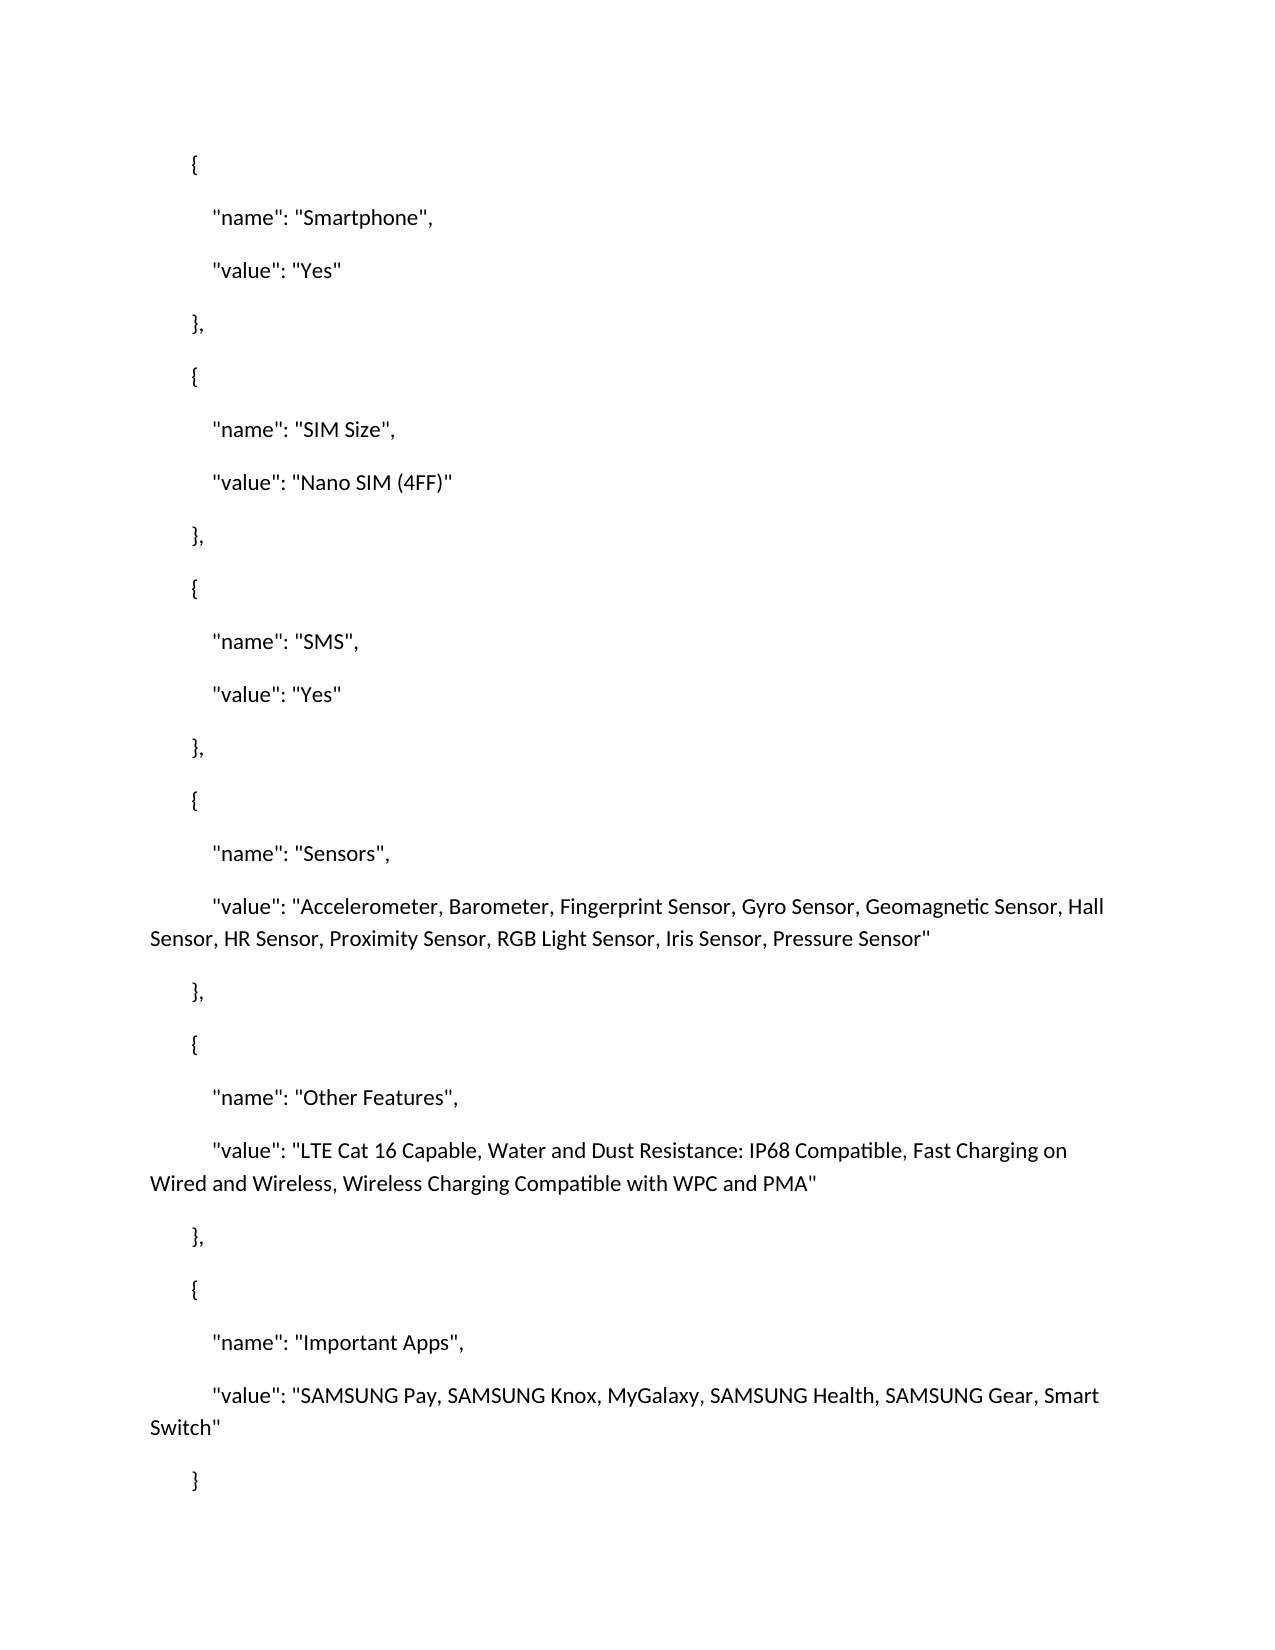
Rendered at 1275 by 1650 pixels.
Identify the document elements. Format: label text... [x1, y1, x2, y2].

text { [150, 786, 1125, 814]
text }, [150, 977, 1125, 1006]
text }, [150, 1222, 1125, 1250]
text }, [150, 309, 1125, 337]
text "value": "Accelerometer, Barometer, Fingerprint Sensor, Gyro Sensor, Geomagnetic Sensor, Hall Sensor, HR Sensor, Proximity Sensor, RGB Light Sensor, Iris Sensor, Pressure Sensor" [150, 892, 1125, 952]
text "value": "SAMSUNG Pay, SAMSUNG Knox, MyGalaxy, SAMSUNG Health, SAMSUNG Gear, Smart Switch" [150, 1381, 1125, 1441]
text "name": "Important Apps", [150, 1328, 1125, 1356]
text { [150, 1275, 1125, 1303]
text "name": "SIM Size", [150, 415, 1125, 443]
text "value": "Yes" [150, 256, 1125, 284]
text "value": "LTE Cat 16 Capable, Water and Dust Resistance: IP68 Compatible, Fast Charging on Wired and Wireless, Wireless Charging Compatible with WPC and PMA" [150, 1137, 1125, 1197]
text "value": "Nano SIM (4FF)" [150, 468, 1125, 496]
text "name": "SMS", [150, 627, 1125, 655]
text }, [150, 733, 1125, 761]
text } [150, 1466, 1125, 1494]
text { [150, 574, 1125, 602]
text "name": "Smartphone", [150, 203, 1125, 231]
text "name": "Sensors", [150, 839, 1125, 867]
text { [150, 362, 1125, 390]
text "name": "Other Features", [150, 1083, 1125, 1112]
text }, [150, 521, 1125, 549]
text { [150, 150, 1125, 178]
text "value": "Yes" [150, 680, 1125, 708]
text { [150, 1031, 1125, 1058]
